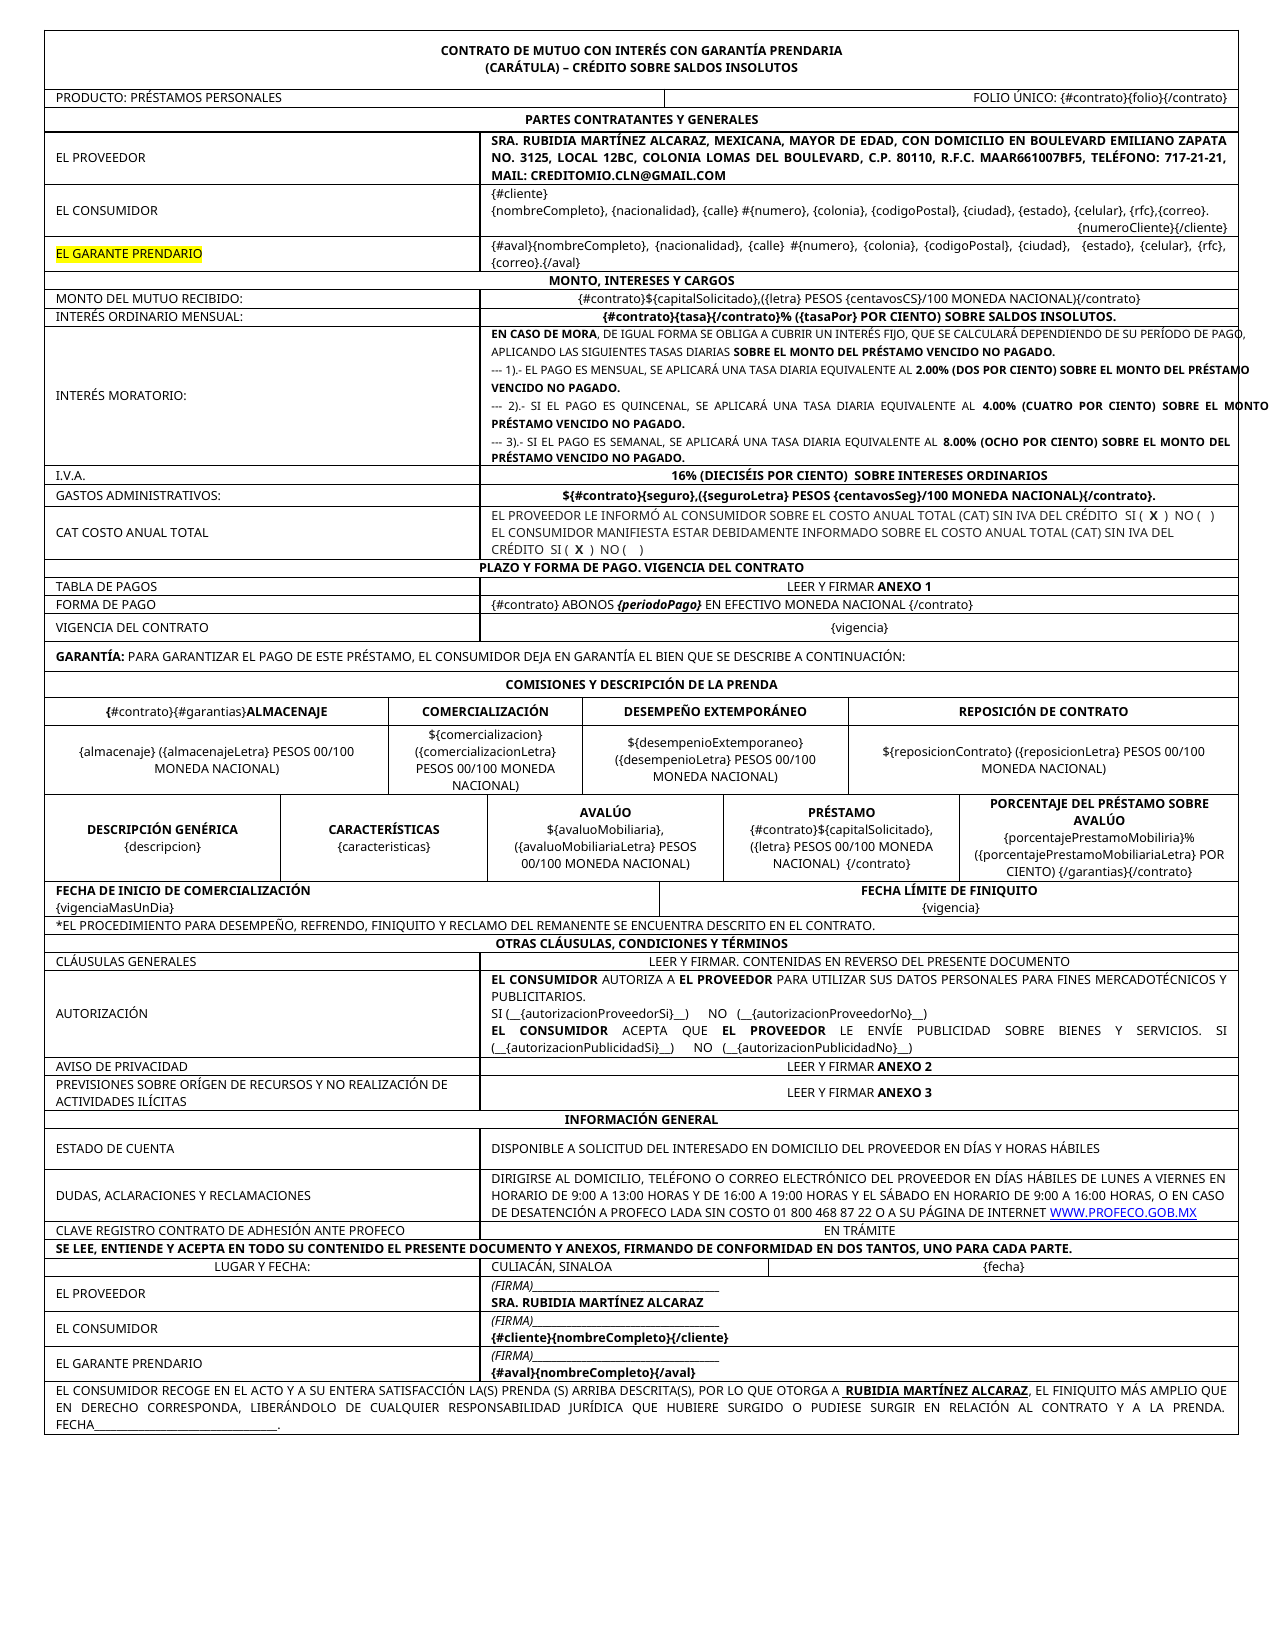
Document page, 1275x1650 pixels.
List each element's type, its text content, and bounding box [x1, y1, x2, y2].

table_cell MONTO, INTERESES Y CARGOS [45, 272, 1238, 289]
table_cell AUTORIZACIÓN [45, 971, 479, 1057]
table_cell EL GARANTE PRENDARIO [45, 237, 479, 271]
table_cell CARACTERÍSTICAS {caracteristicas} [281, 795, 487, 881]
table_cell AVALÚO ${avaluoMobiliaria},({avaluoMobiliariaLetra} PESOS 00/100 MONEDA NACIONAL) [488, 795, 723, 881]
table_cell COMISIONES Y DESCRIPCIÓN DE LA PRENDA [45, 672, 1238, 697]
table_cell FORMA DE PAGO [45, 596, 479, 613]
table_cell {almacenaje} ({almacenajeLetra} PESOS 00/100 MONEDA NACIONAL) [45, 726, 388, 794]
table_cell EL CONSUMIDOR AUTORIZA A EL PROVEEDOR PARA UTILIZAR SUS DATOS PERSONALES PARA FINES MERCADOTÉCNICOS Y PUBLICITARIOS. SI (__{autorizacionProveedorSi}__) NO (__{autorizacionProveedorNo}__) EL CONSUMIDOR ACEPTA QUE EL PROVEEDOR LE ENVÍE PUBLICIDAD SOBRE BIENES Y SERVICIOS. SI (__{autorizacionPublicidadSi}__) NO (__{autorizacionPublicidadNo}__) [481, 971, 1238, 1057]
table_cell EL PROVEEDOR [45, 133, 479, 184]
table_cell {fecha} [769, 1259, 1238, 1276]
table_cell CAT COSTO ANUAL TOTAL [45, 507, 479, 558]
table_cell I.V.A. [45, 466, 479, 484]
table_cell {#cliente} {nombreCompleto}, {nacionalidad}, {calle} #{numero}, {colonia}, {codigoPostal}, {ciudad}, {estado}, {celular}, {rfc},{correo}. {numeroCliente}{/cliente} [481, 185, 1238, 236]
table_cell 16% (DIECISÉIS POR CIENTO) SOBRE INTERESES ORDINARIOS [481, 466, 1238, 484]
table_cell {#contrato}${capitalSolicitado},({letra} PESOS {centavosCS}/100 MONEDA NACIONAL){/contrato} [481, 290, 1238, 307]
table_cell PLAZO Y FORMA DE PAGO. VIGENCIA DEL CONTRATO [45, 560, 1238, 577]
table_cell PORCENTAJE DEL PRÉSTAMO SOBRE AVALÚO {porcentajePrestamoMobiliria}% ({porcentajePrestamoMobiliariaLetra} POR CIENTO) {/garantias}{/contrato} [960, 795, 1238, 881]
table_header CONTRATO DE MUTUO CON INTERÉS CON GARANTÍA PRENDARIA (CARÁTULA) – CRÉDITO SOBRE SALDOS INSOLUTOS [45, 31, 1238, 88]
table_cell LEER Y FIRMAR ANEXO 3 [481, 1076, 1238, 1110]
table_cell EN TRÁMITE [481, 1222, 1238, 1239]
table_cell PREVISIONES SOBRE ORÍGEN DE RECURSOS Y NO REALIZACIÓN DE ACTIVIDADES ILÍCITAS [45, 1076, 479, 1110]
table_cell {#contrato}{tasa}{/contrato}% ({tasaPor} POR CIENTO) SOBRE SALDOS INSOLUTOS. [481, 309, 1238, 326]
table_cell CLÁUSULAS GENERALES [45, 953, 479, 970]
table_cell VIGENCIA DEL CONTRATO [45, 614, 479, 641]
table_cell EN CASO DE MORA, DE IGUAL FORMA SE OBLIGA A CUBRIR UN INTERÉS FIJO, QUE SE CALCULARÁ DEPENDIENDO DE SU PERÍODO DE PAGO, APLICANDO LAS SIGUIENTES TASAS DIARIAS SOBRE EL MONTO DEL PRÉSTAMO VENCIDO NO PAGADO. --- 1).- EL PAGO ES MENSUAL, SE APLICARÁ UNA TASA DIARIA EQUIVALENTE AL 2.00% (DOS POR CIENTO) SOBRE EL MONTO DEL PRÉSTAMO VENCIDO NO PAGADO. --- 2).- SI EL PAGO ES QUINCENAL, SE APLICARÁ UNA TASA DIARIA EQUIVALENTE AL 4.00% (CUATRO POR CIENTO) SOBRE EL MONTO DEL PRÉSTAMO VENCIDO NO PAGADO. --- 3).- SI EL PAGO ES SEMANAL, SE APLICARÁ UNA TASA DIARIA EQUIVALENTE AL 8.00% (OCHO POR CIENTO) SOBRE EL MONTO DEL PRÉSTAMO VENCIDO NO PAGADO. [481, 327, 1238, 465]
table_cell *EL PROCEDIMIENTO PARA DESEMPEÑO, REFRENDO, FINIQUITO Y RECLAMO DEL REMANENTE SE ENCUENTRA DESCRITO EN EL CONTRATO. [45, 917, 1238, 934]
table_cell (FIRMA)______________________________________ SRA. RUBIDIA MARTÍNEZ ALCARAZ [481, 1277, 1238, 1311]
table_cell DESCRIPCIÓN GENÉRICA {descripcion} [45, 795, 280, 881]
table_cell ${reposicionContrato} ({reposicionLetra} PESOS 00/100 MONEDA NACIONAL) [849, 726, 1238, 794]
table_cell EL PROVEEDOR LE INFORMÓ AL CONSUMIDOR SOBRE EL COSTO ANUAL TOTAL (CAT) SIN IVA DEL CRÉDITO SI ( X ) NO ( ) EL CONSUMIDOR MANIFIESTA ESTAR DEBIDAMENTE INFORMADO SOBRE EL COSTO ANUAL TOTAL (CAT) SIN IVA DEL CRÉDITO SI ( X ) NO ( ) [481, 507, 1238, 558]
table_cell CULIACÁN, SINALOA [481, 1259, 768, 1276]
table_cell (FIRMA)______________________________________ {#cliente}{nombreCompleto}{/cliente} [481, 1312, 1238, 1346]
table_cell EL CONSUMIDOR [45, 1312, 479, 1346]
table_cell DIRIGIRSE AL DOMICILIO, TELÉFONO O CORREO ELECTRÓNICO DEL PROVEEDOR EN DÍAS HÁBILES DE LUNES A VIERNES EN HORARIO DE 9:00 A 13:00 HORAS Y DE 16:00 A 19:00 HORAS Y EL SÁBADO EN HORARIO DE 9:00 A 16:00 HORAS, O EN CASO DE DESATENCIÓN A PROFECO LADA SIN COSTO 01 800 468 87 22 O A SU PÁGINA DE INTERNET WWW.PROFECO.GOB.MX [481, 1170, 1238, 1221]
table_cell GARANTÍA: PARA GARANTIZAR EL PAGO DE ESTE PRÉSTAMO, EL CONSUMIDOR DEJA EN GARANTÍA EL BIEN QUE SE DESCRIBE A CONTINUACIÓN: [45, 642, 1238, 671]
table_cell LUGAR Y FECHA: [45, 1259, 479, 1276]
table_cell ${#contrato}{seguro},({seguroLetra} PESOS {centavosSeg}/100 MONEDA NACIONAL){/contrato}. [481, 485, 1238, 506]
table_cell AVISO DE PRIVACIDAD [45, 1058, 479, 1075]
table_cell ${desempenioExtemporaneo} ({desempenioLetra} PESOS 00/100 MONEDA NACIONAL) [583, 726, 848, 794]
table_cell OTRAS CLÁUSULAS, CONDICIONES Y TÉRMINOS [45, 935, 1238, 952]
table_cell GASTOS ADMINISTRATIVOS: [45, 485, 479, 506]
table_cell {#contrato} ABONOS {periodoPago} EN EFECTIVO MONEDA NACIONAL {/contrato} [481, 596, 1238, 613]
table_cell (FIRMA)______________________________________ {#aval}{nombreCompleto}{/aval} [481, 1347, 1238, 1381]
table_cell TABLA DE PAGOS [45, 578, 479, 595]
table_cell INTERÉS MORATORIO: [45, 327, 479, 465]
table_cell SRA. RUBIDIA MARTÍNEZ ALCARAZ, MEXICANA, MAYOR DE EDAD, CON DOMICILIO EN BOULEVARD EMILIANO ZAPATA NO. 3125, LOCAL 12BC, COLONIA LOMAS DEL BOULEVARD, C.P. 80110, R.F.C. MAAR661007BF5, TELÉFONO: 717-21-21, MAIL: CREDITOMIO.CLN@GMAIL.COM [481, 133, 1238, 184]
table_cell DESEMPEÑO EXTEMPORÁNEO [583, 698, 848, 725]
table_cell INTERÉS ORDINARIO MENSUAL: [45, 309, 479, 326]
table_cell PRODUCTO: PRÉSTAMOS PERSONALES [45, 90, 664, 107]
table_cell EL PROVEEDOR [45, 1277, 479, 1311]
table_cell {#aval}{nombreCompleto}, {nacionalidad}, {calle} #{numero}, {colonia}, {codigoPostal}, {ciudad}, {estado}, {celular}, {rfc}, {correo}.{/aval} [481, 237, 1238, 271]
table_cell LEER Y FIRMAR ANEXO 1 [481, 578, 1238, 595]
table_cell FECHA DE INICIO DE COMERCIALIZACIÓN {vigenciaMasUnDia} [45, 882, 659, 916]
table_cell EL GARANTE PRENDARIO [45, 1347, 479, 1381]
table_cell ${comercializacion} ({comercializacionLetra} PESOS 00/100 MONEDA NACIONAL) [389, 726, 582, 794]
table_cell PARTES CONTRATANTES Y GENERALES [45, 108, 1238, 131]
table_cell SE LEE, ENTIENDE Y ACEPTA EN TODO SU CONTENIDO EL PRESENTE DOCUMENTO Y ANEXOS, FIRMANDO DE CONFORMIDAD EN DOS TANTOS, UNO PARA CADA PARTE. [45, 1240, 1238, 1257]
table_cell LEER Y FIRMAR. CONTENIDAS EN REVERSO DEL PRESENTE DOCUMENTO [481, 953, 1238, 970]
table_cell PRÉSTAMO {#contrato}${capitalSolicitado},({letra} PESOS 00/100 MONEDA NACIONAL) {/contrato} [724, 795, 959, 881]
table_cell EL CONSUMIDOR [45, 185, 479, 236]
table_cell DISPONIBLE A SOLICITUD DEL INTERESADO EN DOMICILIO DEL PROVEEDOR EN DÍAS Y HORAS HÁBILES [481, 1129, 1238, 1169]
table_cell LEER Y FIRMAR ANEXO 2 [481, 1058, 1238, 1075]
table_cell FECHA LÍMITE DE FINIQUITO {vigencia} [660, 882, 1238, 916]
table_cell REPOSICIÓN DE CONTRATO [849, 698, 1238, 725]
table_cell COMERCIALIZACIÓN [389, 698, 582, 725]
table_cell ESTADO DE CUENTA [45, 1129, 479, 1169]
table_cell CLAVE REGISTRO CONTRATO DE ADHESIÓN ANTE PROFECO [45, 1222, 479, 1239]
table_cell {vigencia} [481, 614, 1238, 641]
table_cell MONTO DEL MUTUO RECIBIDO: [45, 290, 479, 307]
table_cell EL CONSUMIDOR RECOGE EN EL ACTO Y A SU ENTERA SATISFACCIÓN LA(S) PRENDA (S) ARRIBA DESCRITA(S), POR LO QUE OTORGA A RUBIDIA MARTÍNEZ ALCARAZ, EL FINIQUITO MÁS AMPLIO QUE EN DERECHO CORRESPONDA, LIBERÁNDOLO DE CUALQUIER RESPONSABILIDAD JURÍDICA QUE HUBIERE SURGIDO O PUDIESE SURGIR EN RELACIÓN AL CONTRATO Y A LA PRENDA. FECHA_________________________________. [45, 1382, 1238, 1433]
table_cell {#contrato}{#garantias}ALMACENAJE [45, 698, 388, 725]
table_cell FOLIO ÚNICO: {#contrato}{folio}{/contrato} [665, 90, 1238, 107]
table_cell DUDAS, ACLARACIONES Y RECLAMACIONES [45, 1170, 479, 1221]
table_cell INFORMACIÓN GENERAL [45, 1111, 1238, 1128]
